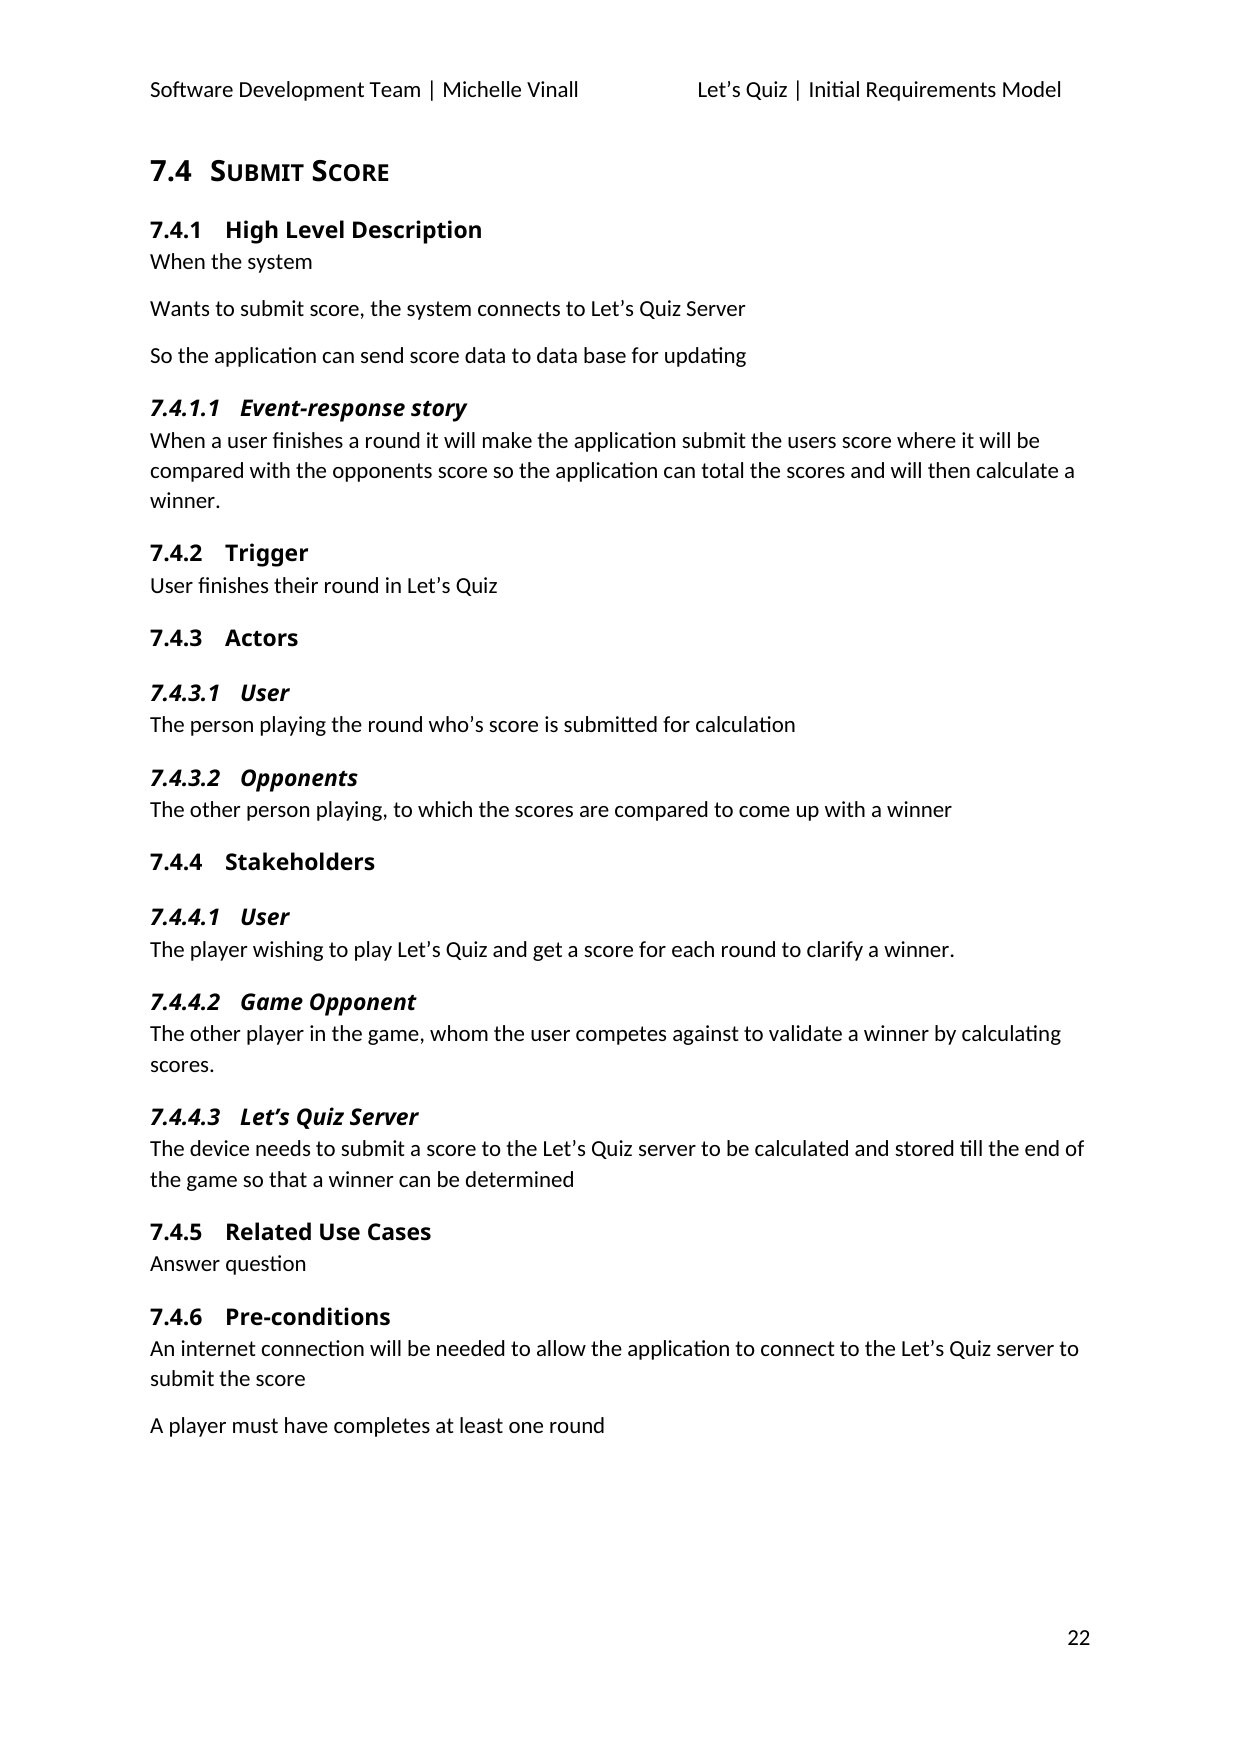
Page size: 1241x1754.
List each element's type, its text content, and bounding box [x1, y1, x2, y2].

text The person playing the round who’s score is submitted for calculation [150, 711, 1090, 738]
subtitle Game Opponent [150, 986, 1090, 1017]
subtitle High Level Description [150, 214, 1090, 245]
text The device needs to submit a score to the Let’s Quiz server to be calculated and stored till the end of the game so that a winner can be determined [150, 1134, 1090, 1193]
text Answer question [150, 1249, 1090, 1277]
text The other player in the game, whom the user competes against to validate a winner by calculating scores. [150, 1019, 1090, 1078]
subtitle Related Use Cases [150, 1216, 1090, 1247]
text A player must have completes at least one round [150, 1411, 1090, 1439]
text When a user finishes a round it will make the application submit the users score where it will be compared with the opponents score so the application can total the scores and will then calculate a winner. [150, 426, 1090, 514]
subtitle Stakeholders [150, 846, 1090, 878]
text The other person playing, to which the scores are compared to come up with a winner [150, 795, 1090, 823]
text So the application can send score data to data base for updating [150, 341, 1090, 369]
subtitle Submit Score [150, 150, 1090, 190]
subtitle User [150, 901, 1090, 932]
subtitle Trigger [150, 537, 1090, 569]
subtitle Actors [150, 622, 1090, 653]
text An internet connection will be needed to allow the application to connect to the Let’s Quiz server to submit the score [150, 1334, 1090, 1392]
text The player wishing to play Let’s Quiz and get a score for each round to clarify a winner. [150, 935, 1090, 963]
text User finishes their round in Let’s Quiz [150, 571, 1090, 599]
subtitle Opponents [150, 762, 1090, 793]
subtitle User [150, 677, 1090, 708]
subtitle Pre-conditions [150, 1301, 1090, 1332]
text When the system [150, 247, 1090, 275]
subtitle Let’s Quiz Server [150, 1101, 1090, 1132]
text Wants to submit score, the system connects to Let’s Quiz Server [150, 294, 1090, 322]
subtitle Event-response story [150, 392, 1090, 423]
